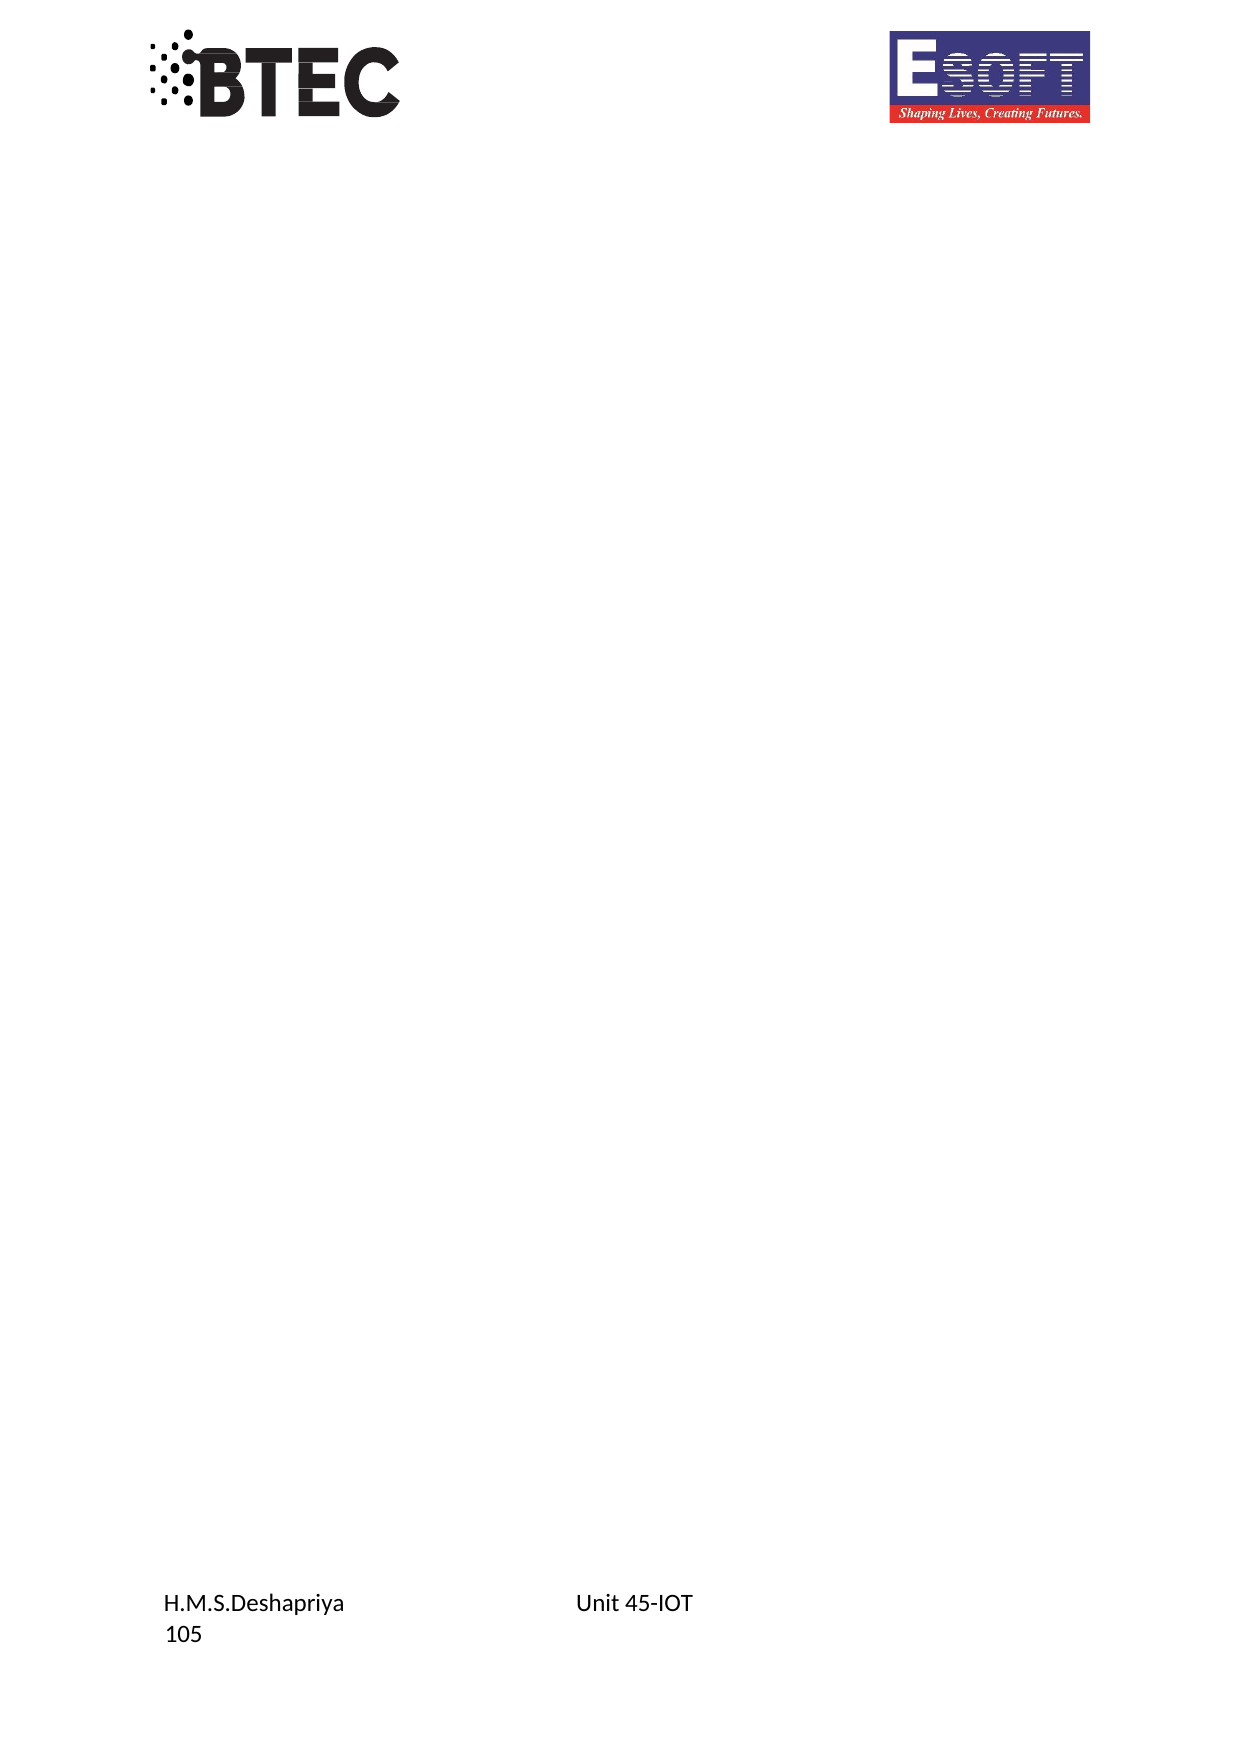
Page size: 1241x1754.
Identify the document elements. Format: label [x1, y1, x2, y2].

picture [889, 31, 1091, 123]
